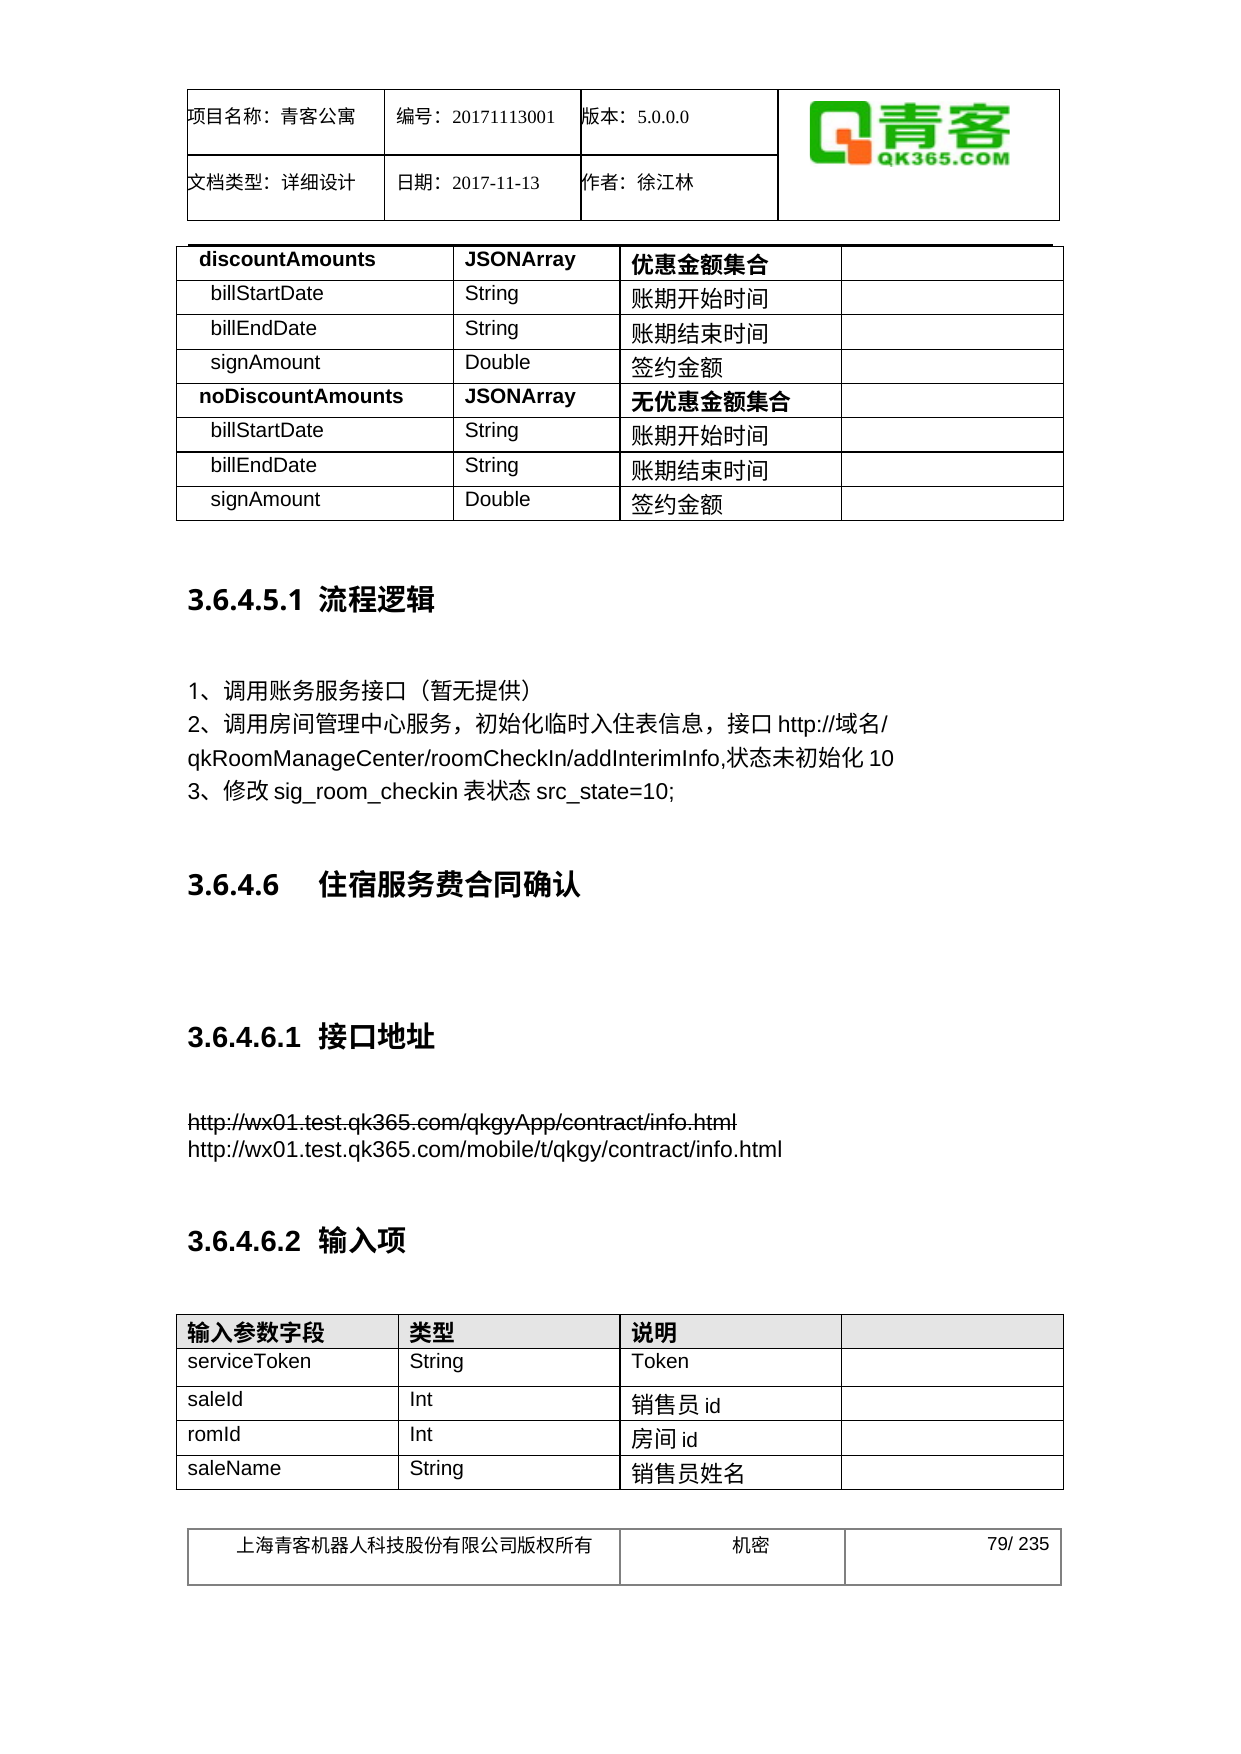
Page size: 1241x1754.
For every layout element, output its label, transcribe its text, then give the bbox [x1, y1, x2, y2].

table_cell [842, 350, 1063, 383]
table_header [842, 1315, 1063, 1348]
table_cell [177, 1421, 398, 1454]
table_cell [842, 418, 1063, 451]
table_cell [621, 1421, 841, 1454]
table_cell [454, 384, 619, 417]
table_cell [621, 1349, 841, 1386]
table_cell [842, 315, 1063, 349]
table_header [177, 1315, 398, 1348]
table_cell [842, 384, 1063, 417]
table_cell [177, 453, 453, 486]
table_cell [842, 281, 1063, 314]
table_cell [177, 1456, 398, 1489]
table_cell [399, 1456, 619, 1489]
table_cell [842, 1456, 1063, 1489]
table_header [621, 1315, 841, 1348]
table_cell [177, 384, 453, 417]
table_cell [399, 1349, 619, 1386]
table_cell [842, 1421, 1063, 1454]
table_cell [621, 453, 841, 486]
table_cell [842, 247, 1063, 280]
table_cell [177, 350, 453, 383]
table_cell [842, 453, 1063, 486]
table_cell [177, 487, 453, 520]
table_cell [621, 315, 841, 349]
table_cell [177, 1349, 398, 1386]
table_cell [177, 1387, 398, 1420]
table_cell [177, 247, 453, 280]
text http://wx01.test.qk365.com/qkgyApp/contract/info.html [187, 1109, 1053, 1136]
text 3、修改sig_room_checkin表状态src_state=10; [187, 773, 1053, 806]
text 1、调用账务服务接口（暂无提供） [187, 673, 1053, 706]
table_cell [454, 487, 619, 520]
text http://wx01.test.qk365.com/mobile/t/qkgy/contract/info.html [187, 1136, 1053, 1162]
picture [809, 101, 1010, 167]
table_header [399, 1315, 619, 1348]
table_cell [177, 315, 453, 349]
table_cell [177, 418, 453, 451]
subtitle 流程逻辑 [187, 577, 1053, 619]
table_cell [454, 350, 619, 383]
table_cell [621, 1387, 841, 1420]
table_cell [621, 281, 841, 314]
subtitle 输入项 [187, 1217, 1053, 1260]
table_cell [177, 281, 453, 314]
subtitle 住宿服务费合同确认 [187, 861, 1053, 904]
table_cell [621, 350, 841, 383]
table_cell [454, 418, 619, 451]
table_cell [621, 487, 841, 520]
text 2、调用房间管理中心服务，初始化临时入住表信息，接口http://域名/qkRoomManageCenter/roomCheckIn/addInterimInfo,状态未初始化10 [187, 706, 1053, 773]
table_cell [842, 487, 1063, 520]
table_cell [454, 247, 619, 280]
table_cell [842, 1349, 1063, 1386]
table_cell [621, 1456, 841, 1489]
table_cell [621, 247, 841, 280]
subtitle 接口地址 [187, 1013, 1053, 1055]
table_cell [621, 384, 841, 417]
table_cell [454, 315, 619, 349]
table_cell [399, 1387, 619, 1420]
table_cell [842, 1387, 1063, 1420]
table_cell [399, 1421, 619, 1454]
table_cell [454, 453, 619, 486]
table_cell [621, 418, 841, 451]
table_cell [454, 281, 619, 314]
